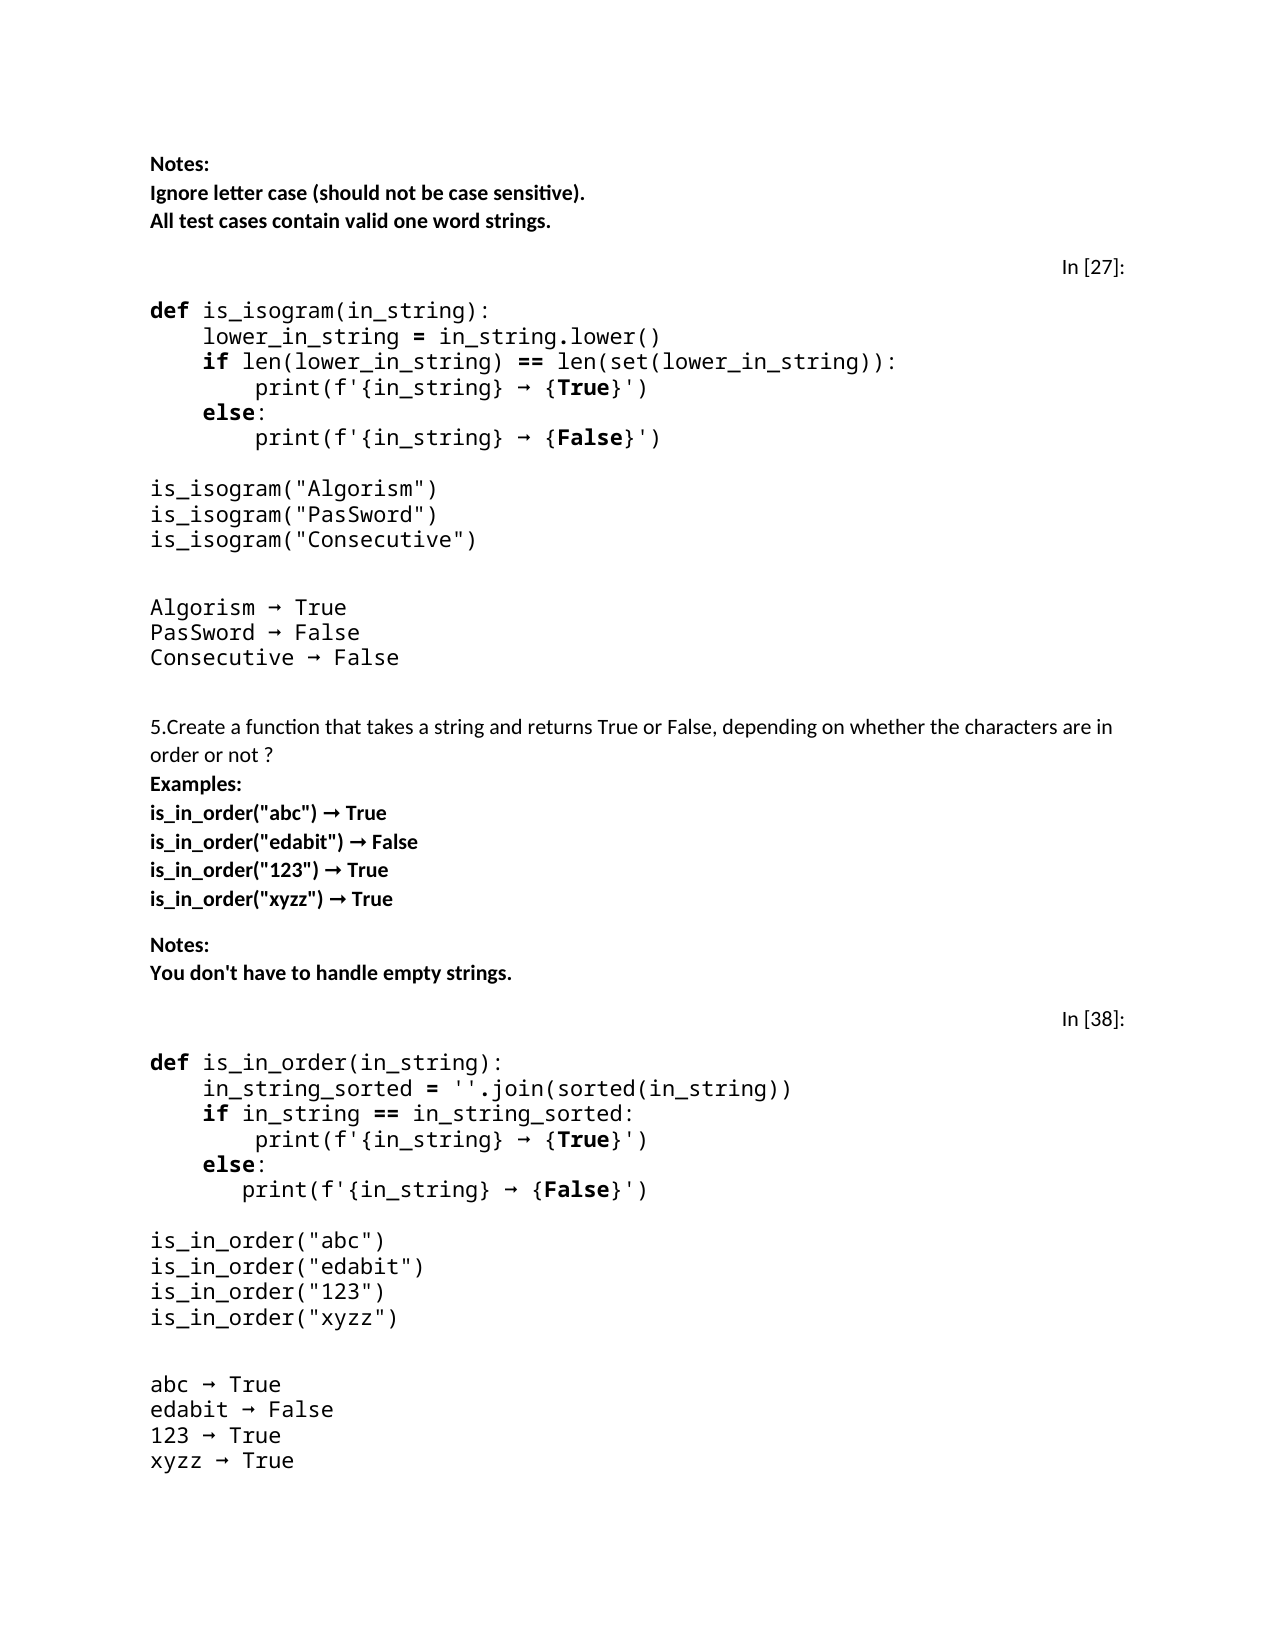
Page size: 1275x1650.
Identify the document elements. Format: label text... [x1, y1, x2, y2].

text Examples: is_in_order("abc") ➞ True is_in_order("edabit") ➞ False is_in_order("123") ➞ True is_in_order("xyzz") ➞ True [150, 770, 1125, 912]
text Notes: You don't have to handle empty strings. [150, 931, 1125, 986]
text Algorism ➞ True PasSword ➞ False Consecutive ➞ False [150, 594, 1125, 696]
text In [27]: [150, 253, 1125, 279]
text Notes: Ignore letter case (should not be case sensitive). All test cases contain valid one word strings. [150, 150, 1125, 234]
text In [38]: [150, 1005, 1125, 1032]
subtitle 5.Create a function that takes a string and returns True or False, depending on whether the characters are in order or not ? [150, 713, 1125, 768]
text def is_isogram(in_string): lower_in_string = in_string.lower() if len(lower_in_string) == len(set(lower_in_string)): print(f'{in_string} ➞ {True}') else: print(f'{in_string} ➞ {False}') is_isogram("Algorism") is_isogram("PasSword") is_isogram("Consecutive") [150, 298, 1125, 578]
text abc ➞ True edabit ➞ False 123 ➞ True xyzz ➞ True [150, 1372, 1125, 1474]
text def is_in_order(in_string): in_string_sorted = ''.join(sorted(in_string)) if in_string == in_string_sorted: print(f'{in_string} ➞ {True}') else: print(f'{in_string} ➞ {False}') is_in_order("abc") is_in_order("edabit") is_in_order("123") is_in_order("xyzz") [150, 1050, 1125, 1355]
